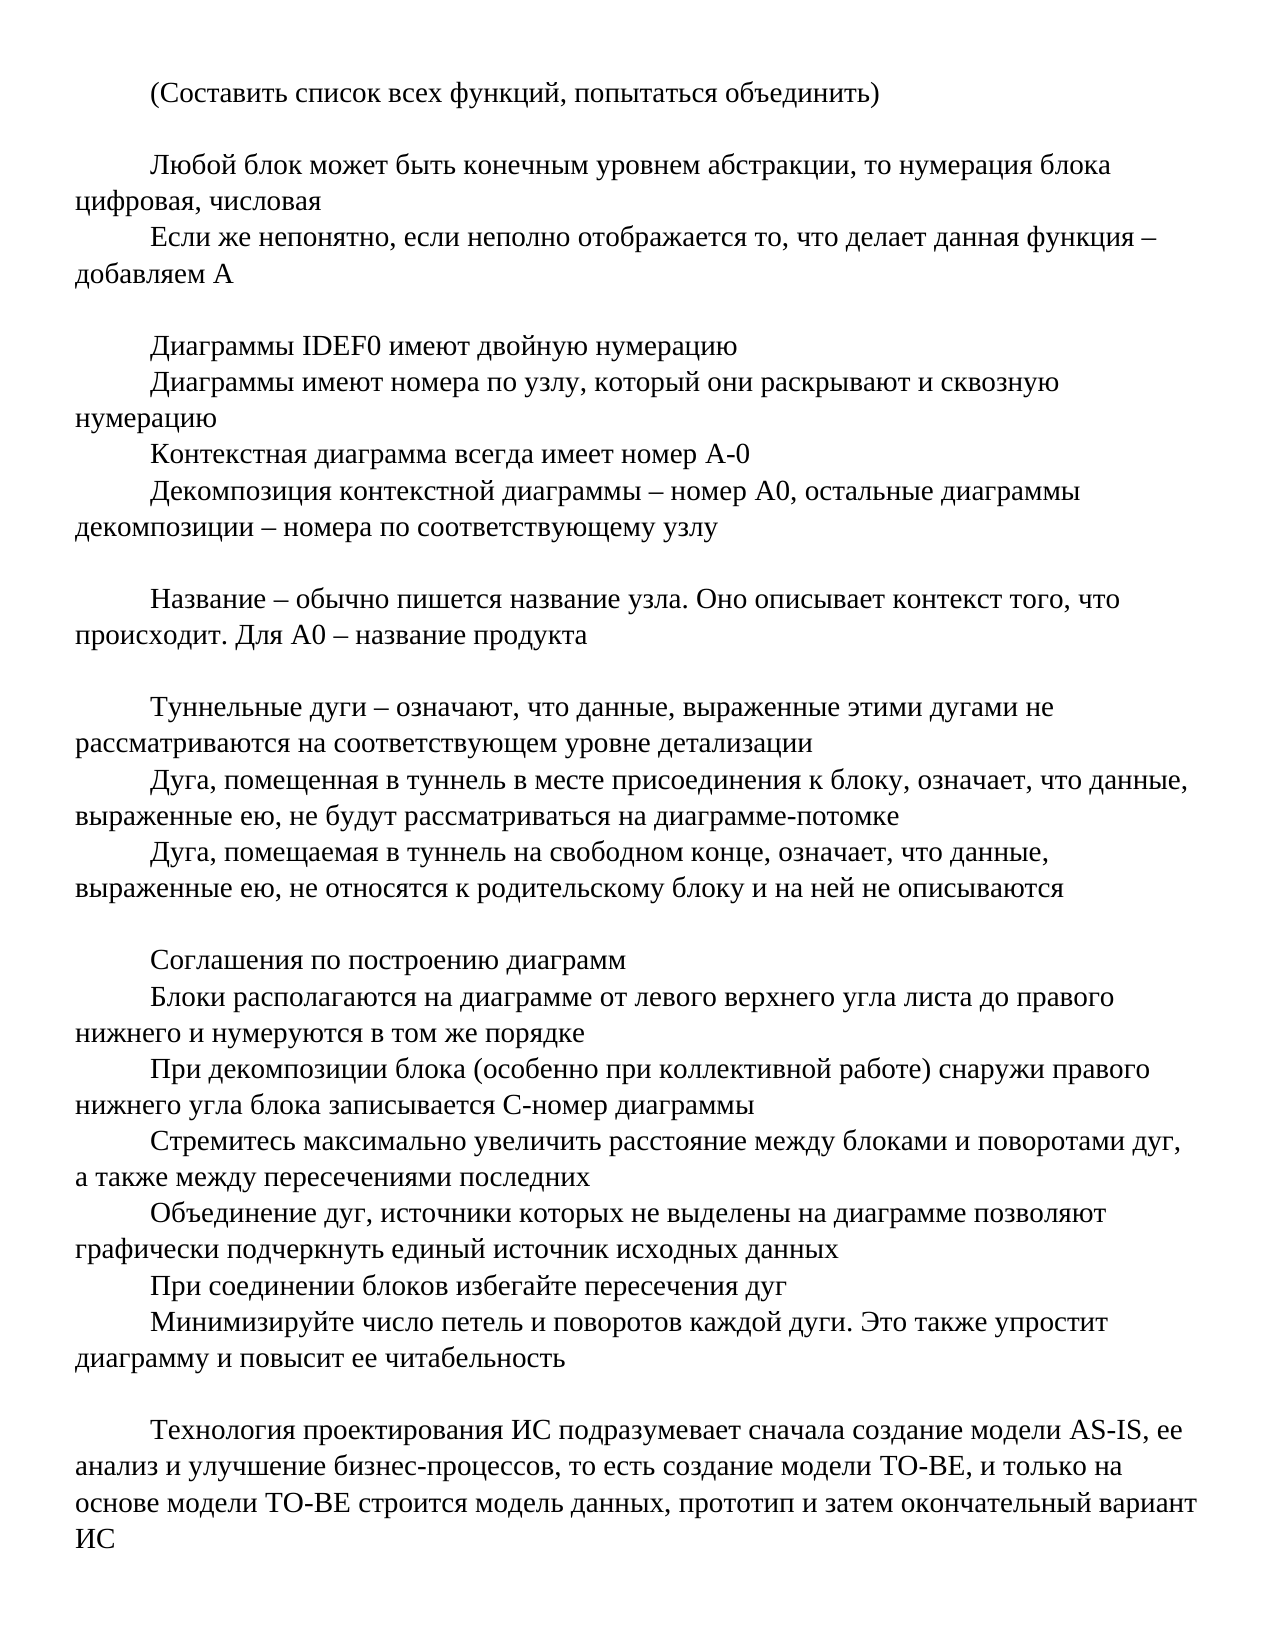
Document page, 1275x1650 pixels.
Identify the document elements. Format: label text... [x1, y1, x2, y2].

list Технология проектирования ИС подразумевает сначала создание модели AS-IS, ее анализ и улучшение бизнес-процессов, то есть создание модели TO-BE, и только на основе модели TO-BE строится модель данных, прототип и затем окончательный вариант ИС [75, 1412, 1200, 1554]
list Блоки располагаются на диаграмме от левого верхнего угла листа до правого нижнего и нумеруются в том же порядке [75, 979, 1200, 1048]
list Дуга, помещаемая в туннель на свободном конце, означает, что данные, выраженные ею, не относятся к родительскому блоку и на ней не описываются [75, 834, 1200, 904]
list Туннельные дуги – означают, что данные, выраженные этими дугами не рассматриваются на соответствующем уровне детализации [75, 689, 1200, 759]
list Объединение дуг, источники которых не выделены на диаграмме позволяют графически подчеркнуть единый источник исходных данных [75, 1196, 1200, 1265]
list Стремитесь максимально увеличить расстояние между блоками и поворотами дуг, а также между пересечениями последних [75, 1123, 1200, 1193]
list Контекстная диаграмма всегда имеет номер A-0 [75, 436, 1200, 470]
list Если же непонятно, если неполно отображается то, что делает данная функция – добавляем A [75, 219, 1200, 289]
list Минимизируйте число петель и поворотов каждой дуги. Это также упростит диаграмму и повысит ее читабельность [75, 1304, 1200, 1374]
list Название – обычно пишется название узла. Оно описывает контекст того, что происходит. Для A0 – название продукта [75, 581, 1200, 651]
list Соглашения по построению диаграмм [75, 942, 1200, 976]
list При декомпозиции блока (особенно при коллективной работе) снаружи правого нижнего угла блока записывается С-номер диаграммы [75, 1051, 1200, 1121]
list Диаграммы IDEF0 имеют двойную нумерацию [75, 328, 1200, 362]
list Любой блок может быть конечным уровнем абстракции, то нумерация блока цифровая, числовая [75, 147, 1200, 217]
list При соединении блоков избегайте пересечения дуг [75, 1268, 1200, 1301]
list Диаграммы имеют номера по узлу, который они раскрывают и сквозную нумерацию [75, 364, 1200, 434]
list (Составить список всех функций, попытаться объединить) [75, 75, 1200, 108]
list Декомпозиция контекстной диаграммы – номер A0, остальные диаграммы декомпозиции – номера по соответствующему узлу [75, 473, 1200, 542]
list Дуга, помещенная в туннель в месте присоединения к блоку, означает, что данные, выраженные ею, не будут рассматриваться на диаграмме-потомке [75, 762, 1200, 831]
